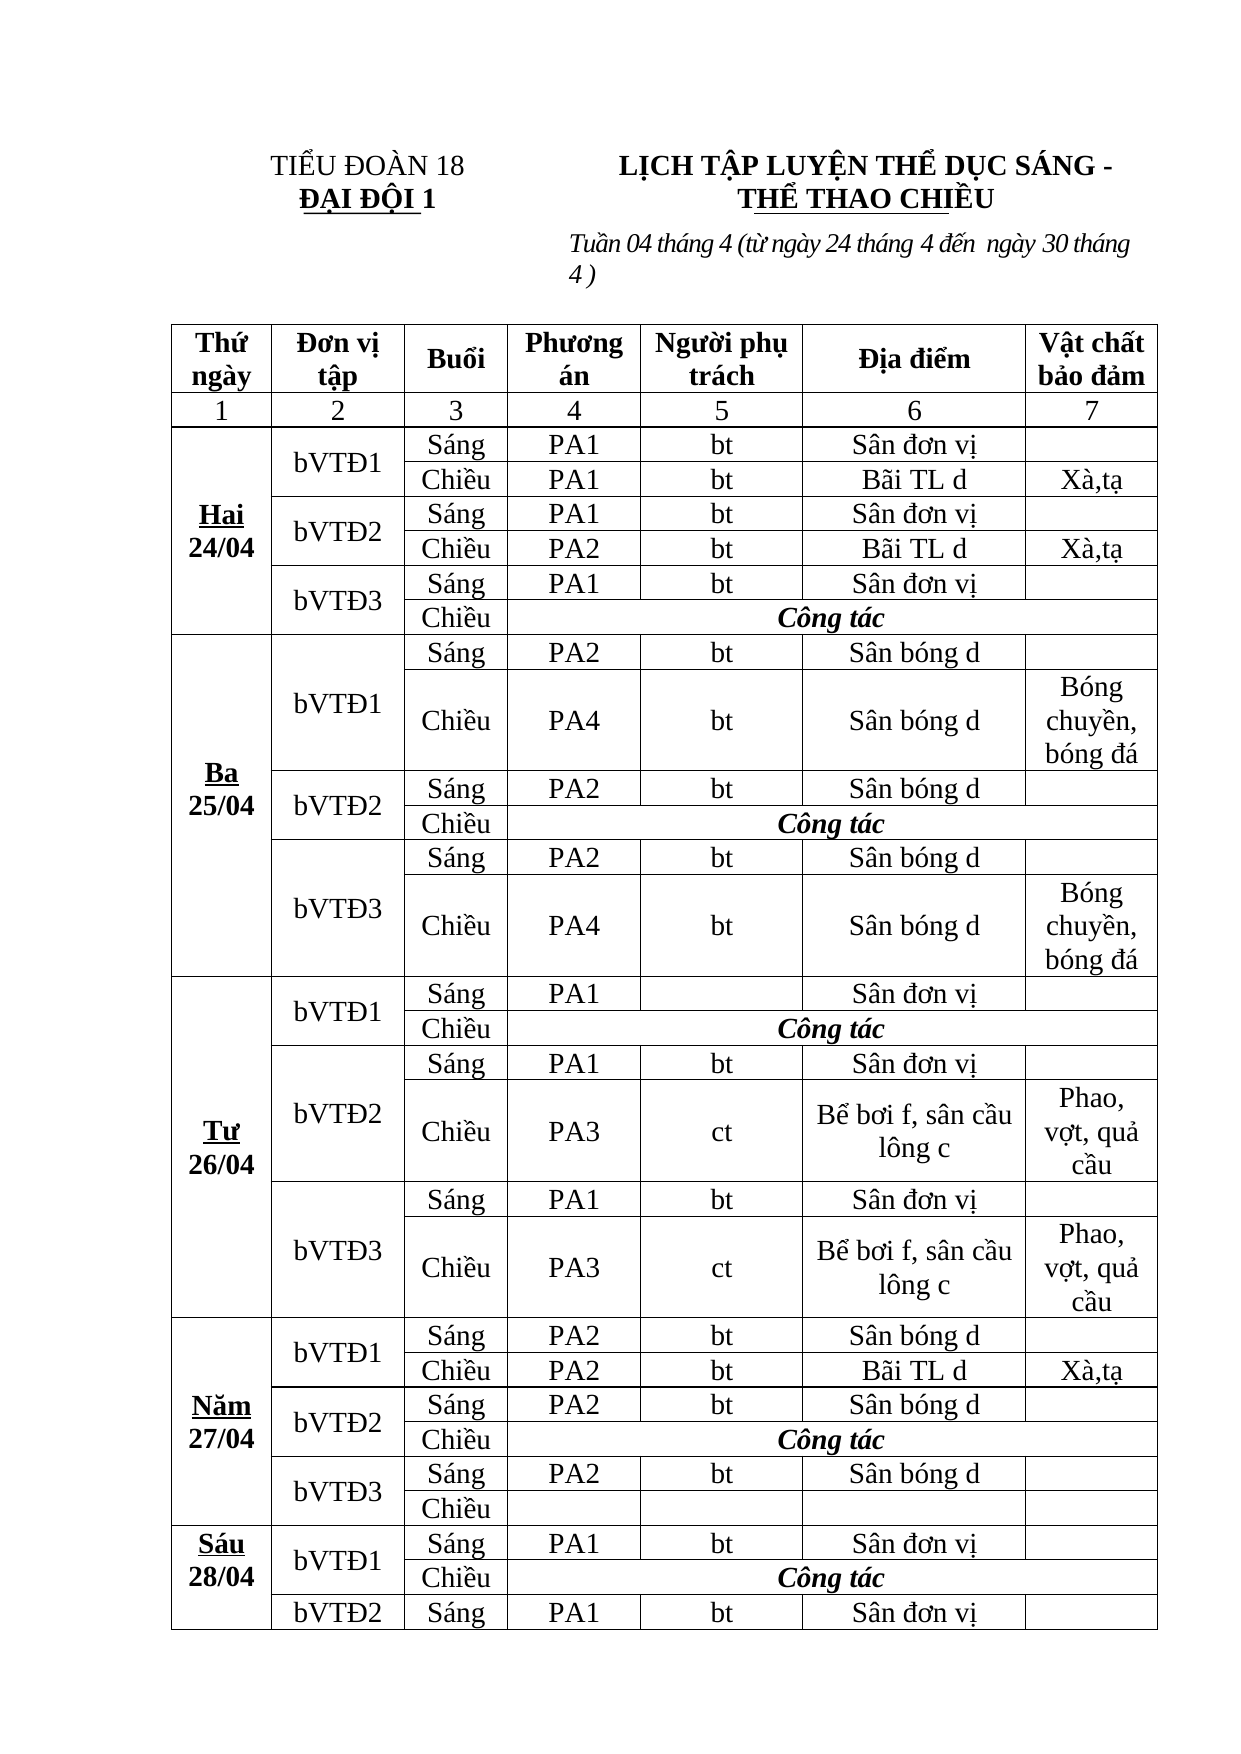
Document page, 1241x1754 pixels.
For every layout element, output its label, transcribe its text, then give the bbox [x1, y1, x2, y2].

table_cell [508, 1491, 640, 1525]
table_cell Sân bóng d [803, 635, 1025, 668]
table_cell PA3 [508, 1080, 640, 1181]
table_cell bVTĐ1 [272, 977, 404, 1045]
table_cell 1 [172, 393, 271, 426]
table_cell Sáng [405, 428, 507, 461]
table_cell bVTĐ1 [272, 635, 404, 770]
table_cell bt [641, 771, 802, 805]
table_cell 7 [1026, 393, 1157, 426]
table_cell bVTĐ1 [272, 428, 404, 496]
table_cell Sân đơn vị [803, 1595, 1025, 1628]
table_cell bt [641, 1457, 802, 1490]
table_cell PA2 [508, 635, 640, 668]
table_cell [1026, 1182, 1157, 1216]
table_cell bVTĐ1 [272, 1526, 404, 1594]
table_cell Chiều [405, 531, 507, 565]
table_cell Bãi TL d [803, 531, 1025, 565]
table_header TIỂU ĐOÀN 18 ĐẠI ĐỘI 1 [177, 148, 557, 289]
table_cell Sáng [405, 1457, 507, 1490]
table_cell bt [641, 531, 802, 565]
table_cell Phao, vợt, quả cầu [1026, 1080, 1157, 1181]
table_cell [1026, 1526, 1157, 1559]
table_cell Sân bóng d [803, 1388, 1025, 1421]
table_cell Sân đơn vị [803, 1182, 1025, 1216]
table_cell Sáng [405, 635, 507, 668]
table_cell Sân bóng d [803, 771, 1025, 805]
table_cell Chiều [405, 1217, 507, 1317]
table_cell PA2 [508, 1318, 640, 1352]
table_cell 6 [803, 393, 1025, 426]
table_cell PA2 [508, 840, 640, 874]
table_cell bVTĐ3 [272, 1457, 404, 1525]
table_header Thứ ngày [172, 325, 271, 392]
table_cell Sáng [405, 1318, 507, 1352]
table_cell bt [641, 462, 802, 496]
table_cell Sáng [405, 840, 507, 874]
table_cell bt [641, 1526, 802, 1559]
table_cell bt [641, 1595, 802, 1628]
table_cell bt [641, 566, 802, 599]
table_cell PA2 [508, 771, 640, 805]
table_cell [1026, 1388, 1157, 1421]
table_cell Sân bóng d [803, 875, 1025, 976]
table_cell [1026, 1457, 1157, 1490]
table_cell bt [641, 840, 802, 874]
table_cell Sân bóng d [803, 840, 1025, 874]
table_cell Bóng chuyền, bóng đá [1026, 670, 1157, 770]
table_cell Công tác [508, 1560, 1157, 1594]
table_cell Sân đơn vị [803, 1046, 1025, 1079]
table_cell PA2 [508, 1353, 640, 1386]
table_cell Sân đơn vị [803, 977, 1025, 1010]
table_cell PA1 [508, 497, 640, 530]
table_cell PA4 [508, 875, 640, 976]
table_cell Năm 27/04 [172, 1318, 271, 1525]
table_cell Sân bóng d [803, 1457, 1025, 1490]
table_cell [641, 1491, 802, 1525]
table_cell [1026, 771, 1157, 805]
table_cell Sân bóng d [803, 670, 1025, 770]
table_cell Bể bơi f, sân cầu lông c [803, 1217, 1025, 1317]
table_cell Sáng [405, 566, 507, 599]
table_cell Chiều [405, 600, 507, 634]
table_cell Sáng [405, 1046, 507, 1079]
table_cell PA1 [508, 1526, 640, 1559]
table_cell Bóng chuyền, bóng đá [1026, 875, 1157, 976]
table_cell [803, 1491, 1025, 1525]
table_cell Chiều [405, 1353, 507, 1386]
table_cell bt [641, 1318, 802, 1352]
table_cell Chiều [405, 1491, 507, 1525]
table_cell bt [641, 428, 802, 461]
table_cell Chiều [405, 1422, 507, 1456]
table_cell bVTĐ1 [272, 1318, 404, 1386]
table_cell Chiều [405, 806, 507, 839]
table_header Địa điểm [803, 325, 1025, 392]
table_cell bVTĐ3 [272, 566, 404, 634]
table_cell bVTĐ3 [272, 840, 404, 976]
table_cell bt [641, 635, 802, 668]
table_cell [1026, 566, 1157, 599]
table_header Người phụ trách [641, 325, 802, 392]
table_cell [1026, 1318, 1157, 1352]
table_cell [1026, 497, 1157, 530]
table_cell 5 [641, 393, 802, 426]
table_cell bt [641, 1046, 802, 1079]
table_cell Chiều [405, 1080, 507, 1181]
table_cell PA1 [508, 428, 640, 461]
table_cell Chiều [405, 670, 507, 770]
table_cell PA1 [508, 977, 640, 1010]
table_cell Xà,tạ [1026, 1353, 1157, 1386]
table_cell Chiều [405, 462, 507, 496]
table_cell [1026, 635, 1157, 668]
table_cell bt [641, 1353, 802, 1386]
table_cell Công tác [508, 600, 1157, 634]
table_cell Sáng [405, 771, 507, 805]
table_cell bVTĐ2 [272, 771, 404, 839]
table_header Đơn vị tập [272, 325, 404, 392]
table_cell bVTĐ2 [272, 1388, 404, 1456]
table_cell PA2 [508, 1457, 640, 1490]
table_cell Hai 24/04 [172, 428, 271, 634]
table_cell bVTĐ3 [272, 1182, 404, 1317]
table_cell Sáng [405, 1182, 507, 1216]
table_cell Phao, vợt, quả cầu [1026, 1217, 1157, 1317]
table_cell Ba 25/04 [172, 635, 271, 976]
table_cell Sáng [405, 1388, 507, 1421]
table_cell Chiều [405, 1011, 507, 1045]
table_cell Sáng [405, 1595, 507, 1628]
table_cell Bể bơi f, sân cầu lông c [803, 1080, 1025, 1181]
table_cell PA2 [508, 531, 640, 565]
table_cell Bãi TL d [803, 1353, 1025, 1386]
table_cell Sáng [405, 977, 507, 1010]
table_cell [1026, 1491, 1157, 1525]
table_header Buổi [405, 325, 507, 392]
table_cell Sáng [405, 497, 507, 530]
table_cell Tư 26/04 [172, 977, 271, 1317]
table_cell Bãi TL d [803, 462, 1025, 496]
table_cell bVTĐ2 [272, 1595, 404, 1628]
table_cell bt [641, 875, 802, 976]
table_cell Sáng [405, 1526, 507, 1559]
table_cell 4 [508, 393, 640, 426]
table_cell bVTĐ2 [272, 497, 404, 565]
table_cell [1026, 1595, 1157, 1628]
table_cell bt [641, 1182, 802, 1216]
table_cell Công tác [508, 1011, 1157, 1045]
table_header Vật chất bảo đảm [1026, 325, 1157, 392]
table_cell ct [641, 1217, 802, 1317]
table_cell ct [641, 1080, 802, 1181]
table_cell PA1 [508, 566, 640, 599]
table_cell [1026, 977, 1157, 1010]
table_cell PA2 [508, 1388, 640, 1421]
table_cell PA1 [508, 1182, 640, 1216]
table_cell PA1 [508, 462, 640, 496]
table_header LỊCH TẬP LUYỆN THỂ DỤC SÁNG - THỂ THAO CHIỀU Tuần 04 tháng 4 (từ ngày 24 tháng 4 đến ngày 30 tháng 4 ) [558, 148, 1174, 289]
table_cell bt [641, 1388, 802, 1421]
table_cell Sân bóng d [803, 1318, 1025, 1352]
table_cell bVTĐ2 [272, 1046, 404, 1181]
table_cell bt [641, 670, 802, 770]
table_cell 2 [272, 393, 404, 426]
table_cell Công tác [508, 1422, 1157, 1456]
table_cell PA4 [508, 670, 640, 770]
table_cell PA1 [508, 1046, 640, 1079]
table_cell Công tác [508, 806, 1157, 839]
table_cell Sân đơn vị [803, 1526, 1025, 1559]
table_cell Sáu 28/04 [172, 1526, 271, 1628]
table_cell bt [641, 497, 802, 530]
table_cell Xà,tạ [1026, 531, 1157, 565]
table_cell Chiều [405, 875, 507, 976]
table_cell Chiều [405, 1560, 507, 1594]
table_cell Xà,tạ [1026, 462, 1157, 496]
table_cell PA3 [508, 1217, 640, 1317]
table_cell Sân đơn vị [803, 497, 1025, 530]
table_cell Sân đơn vị [803, 428, 1025, 461]
table_cell [641, 977, 802, 1010]
table_cell Sân đơn vị [803, 566, 1025, 599]
table_header Phương án [508, 325, 640, 392]
table_cell [1026, 1046, 1157, 1079]
table_cell [1026, 428, 1157, 461]
table_cell 3 [405, 393, 507, 426]
table_cell [1026, 840, 1157, 874]
table_cell PA1 [508, 1595, 640, 1628]
